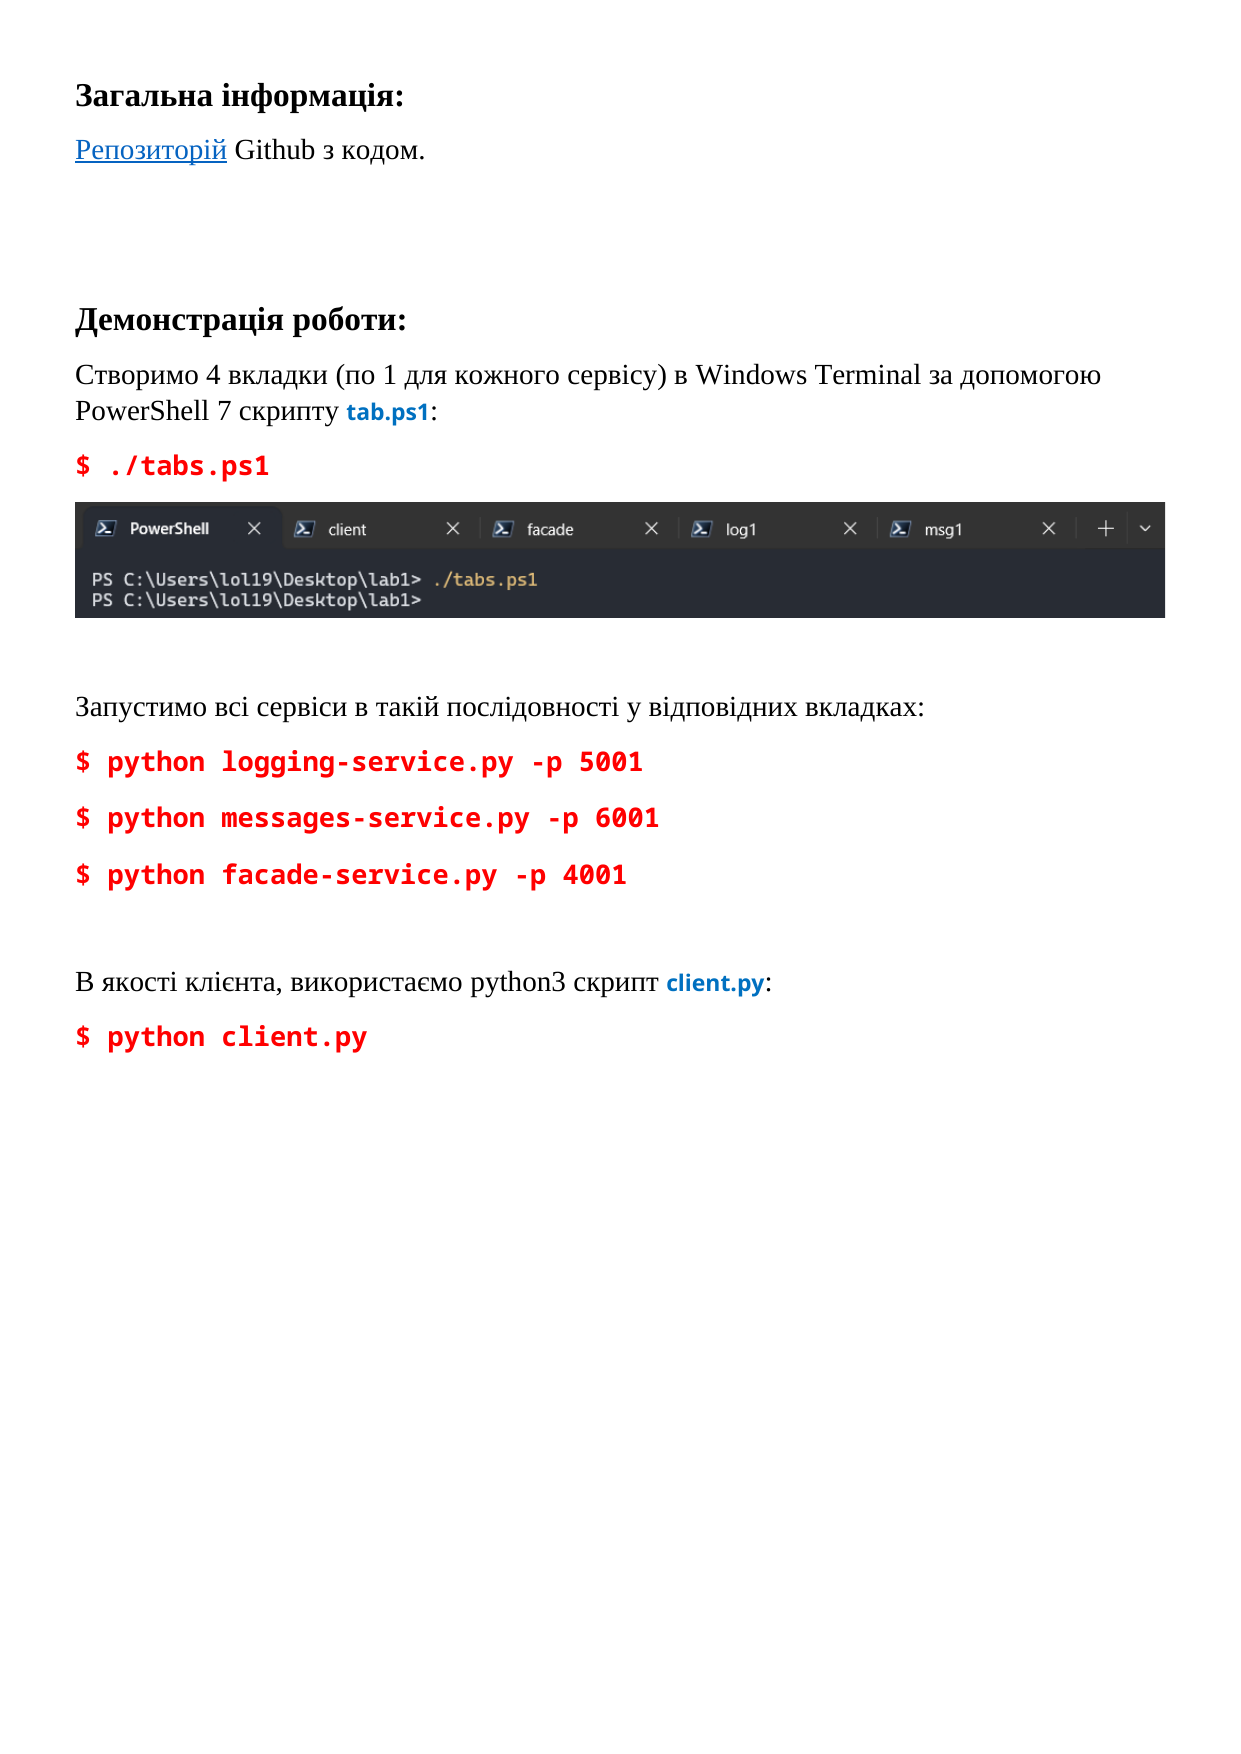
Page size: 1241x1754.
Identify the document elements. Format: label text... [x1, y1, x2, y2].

text $ python facade-service.py -p 4001 [75, 855, 1165, 892]
text В якості клієнта, використаємо python3 скрипт client.py: [75, 964, 1165, 998]
text Створимо 4 вкладки (по 1 для кожного сервісу) в Windows Terminal за допомогою PowerShell 7 скрипту tab.ps1: [75, 357, 1165, 427]
picture [75, 502, 1166, 618]
text $ python client.py [75, 1018, 1165, 1055]
text $ python logging-service.py -p 5001 [75, 742, 1165, 779]
text $ python messages-service.py -p 6001 [75, 799, 1165, 836]
subtitle Загальна інформація: [75, 75, 1165, 113]
text Запустимо всі сервіси в такій послідовності у відповідних вкладках: [75, 689, 1165, 723]
text $ ./tabs.ps1 [75, 446, 1165, 483]
subtitle Демонстрація роботи: [75, 299, 1165, 338]
text Репозиторій Github з кодом. [75, 132, 1165, 166]
